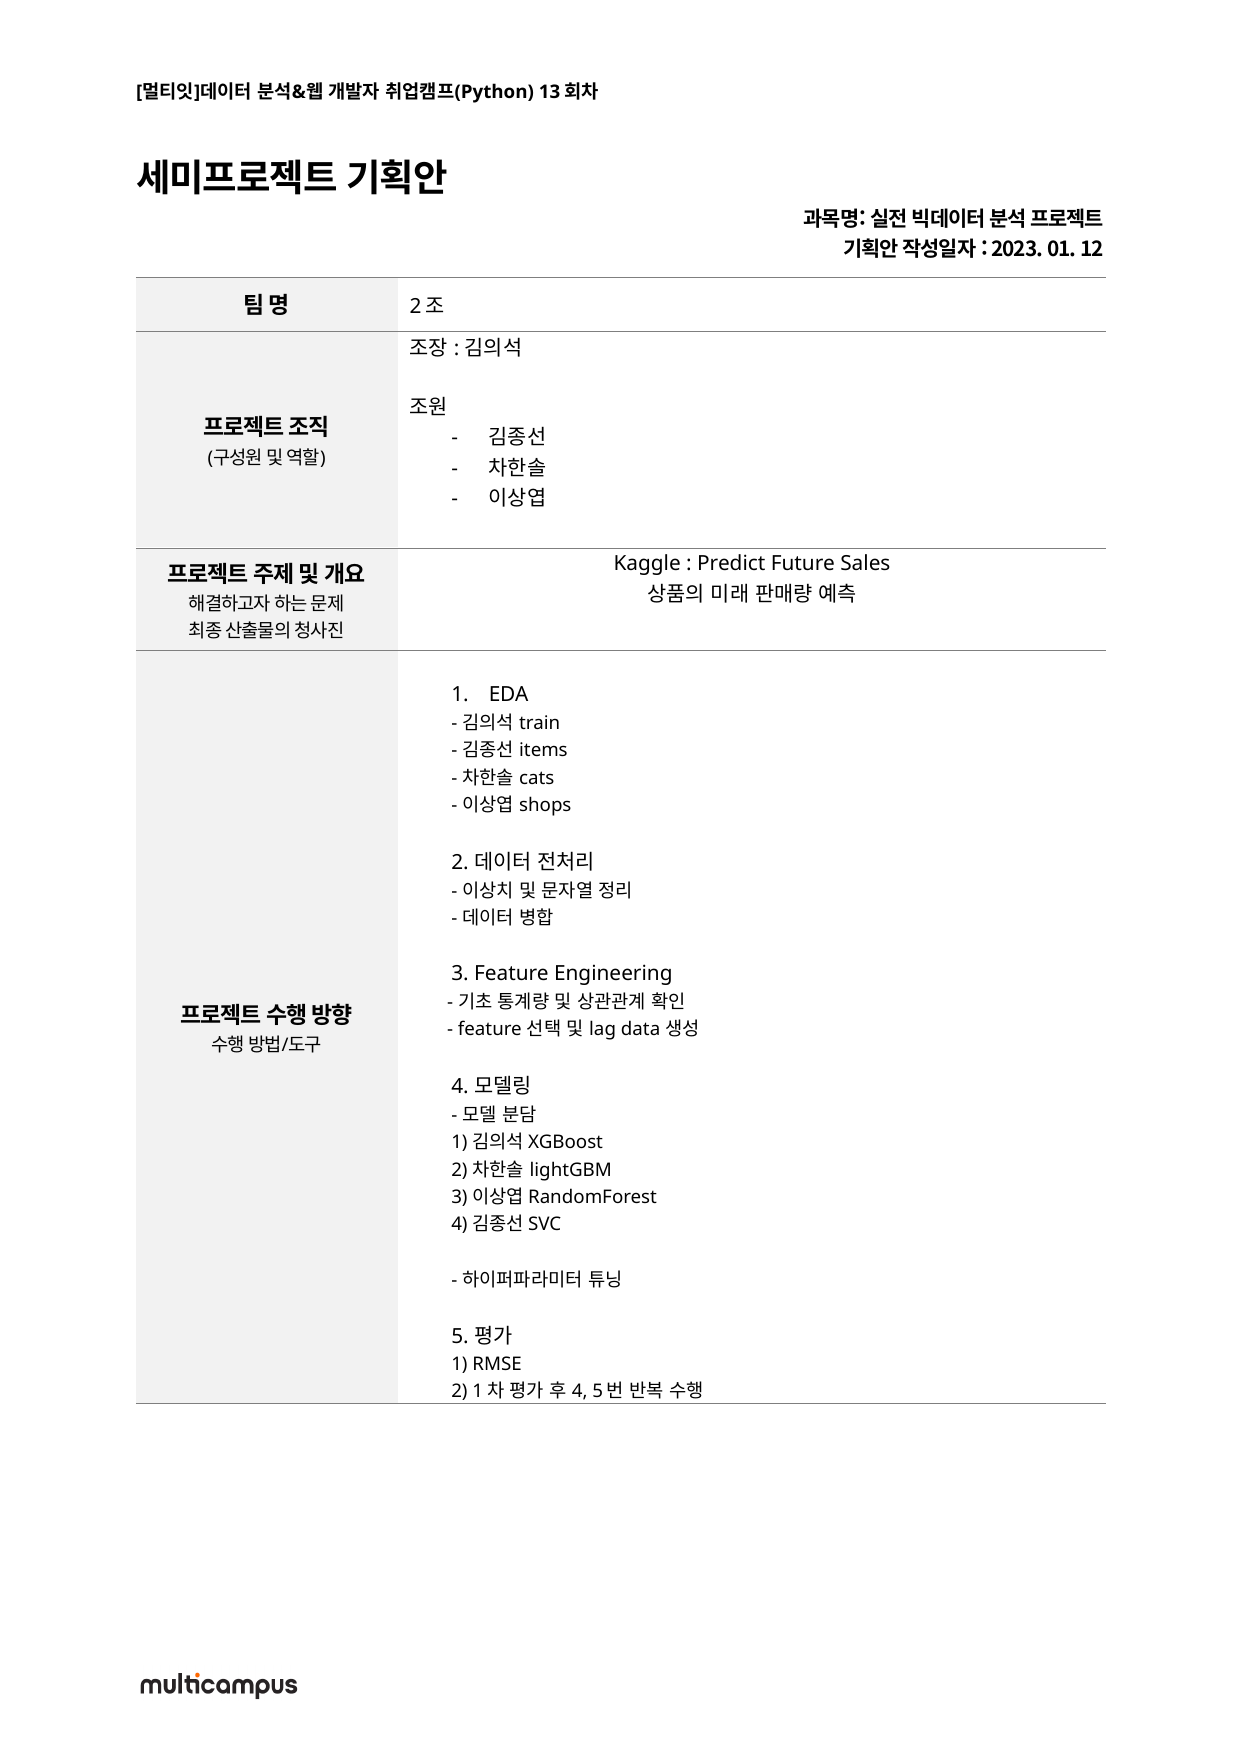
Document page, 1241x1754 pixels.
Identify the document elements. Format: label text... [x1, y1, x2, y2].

table_header 팀 명 [136, 278, 398, 331]
text 기획안 작성일자 : 2023. 01. 12 [136, 232, 1104, 262]
picture [135, 1665, 299, 1701]
table_cell EDA - 김의석 train - 김종선 items - 차한솔 cats - 이상엽 shops 2. 데이터 전처리 - 이상치 및 문자열 정리 - 데이터 병합 3. Feature Engineering - 기초 통계량 및 상관관계 확인 - feature 선택 및 lag data 생성 4. 모델링 - 모델 분담 1) 김의석XGBoost 2) 차한솔 lightGBM 3) 이상엽RandomForest 4) 김종선SVC - 하이퍼파라미터 튜닝 5. 평가 1) RMSE 2) 1차 평가 후 4, 5번 반복 수행 [398, 651, 1106, 1403]
table_cell 프로젝트 수행 방향 수행 방법/도구 [136, 651, 398, 1403]
table_cell 프로젝트 주제 및 개요 해결하고자 하는 문제 최종 산출물의 청사진 [136, 549, 398, 650]
table_cell 프로젝트 조직 (구성원 및 역할) [136, 332, 398, 547]
text 과목명: 실전 빅데이터 분석 프로젝트 [136, 202, 1104, 232]
text 세미프로젝트 기획안 [136, 148, 1104, 202]
table_cell Kaggle : Predict Future Sales 상품의 미래 판매량 예측 [398, 549, 1106, 650]
table_header 2조 [398, 278, 1106, 331]
table_cell 조장 : 김의석 조원 김종선 차한솔 이상엽 [398, 332, 1106, 547]
